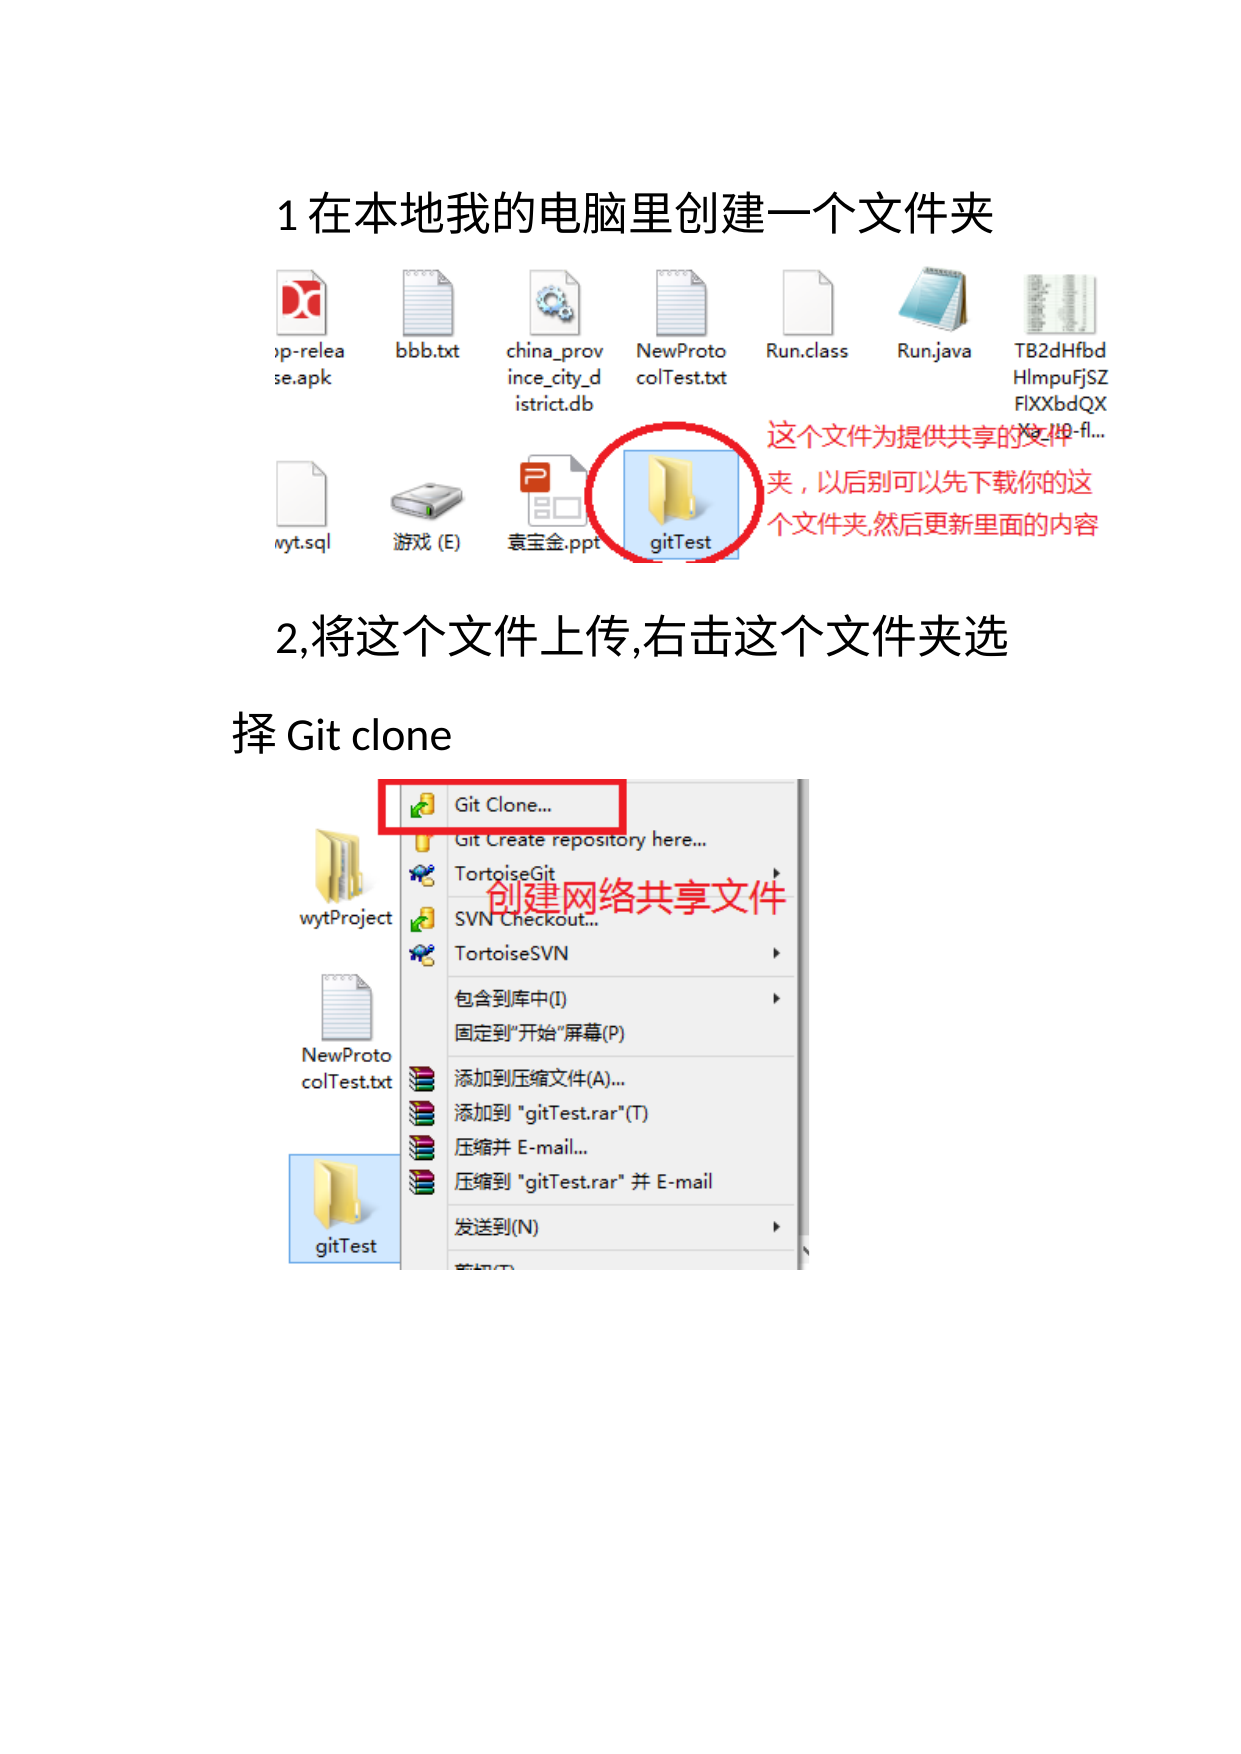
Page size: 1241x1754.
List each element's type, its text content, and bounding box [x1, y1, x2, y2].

text 1在本地我的电脑里创建一个文件夹 [231, 162, 1053, 259]
picture [275, 259, 1110, 563]
picture [275, 779, 810, 1270]
text 2,将这个文件上传,右击这个文件夹选择Git clone [231, 584, 1053, 779]
